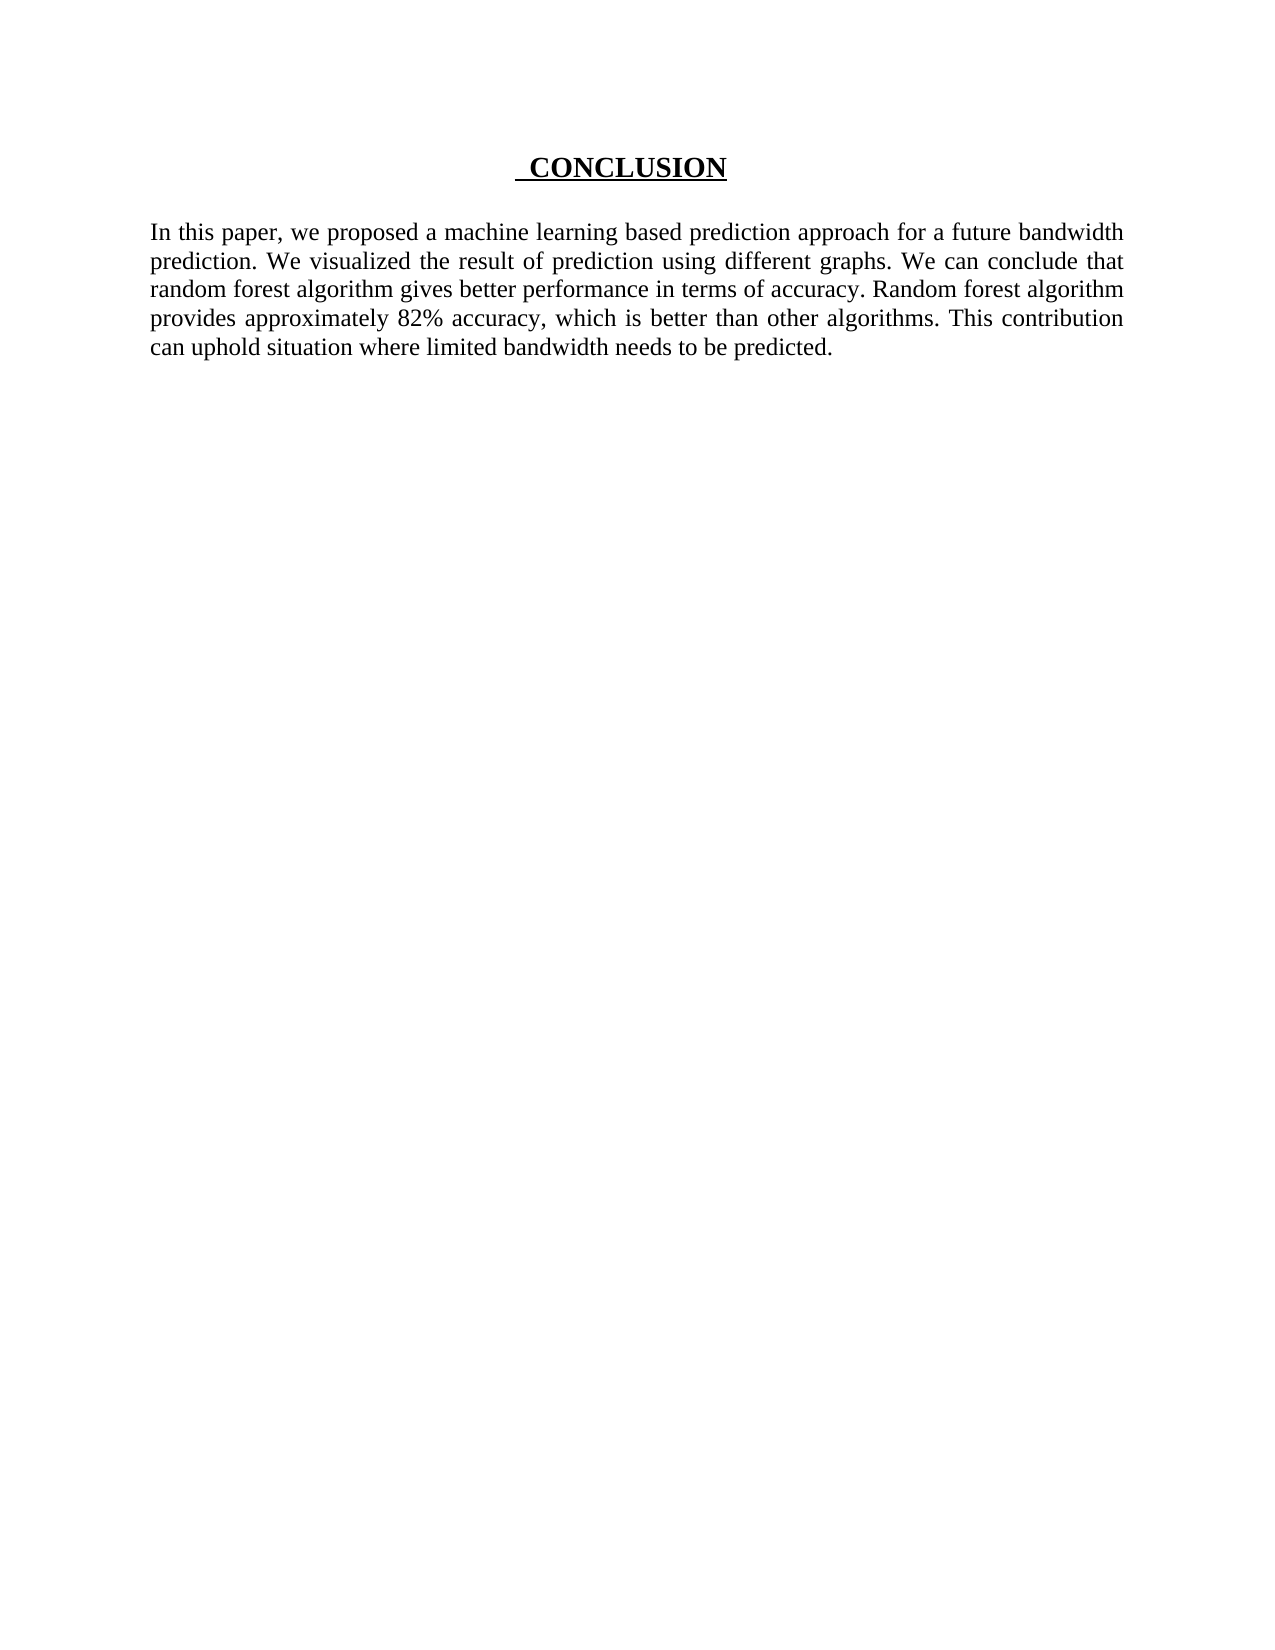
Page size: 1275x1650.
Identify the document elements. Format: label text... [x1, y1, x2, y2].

text In this paper, we proposed a machine learning based prediction approach for a future bandwidth prediction. We visualized the result of prediction using different graphs. We can conclude that random forest algorithm gives better performance in terms of accuracy. Random forest algorithm provides approximately 82% accuracy, which is better than other algorithms. This contribution can uphold situation where limited bandwidth needs to be predicted. [150, 217, 1125, 361]
text CONCLUSION [150, 150, 1125, 183]
